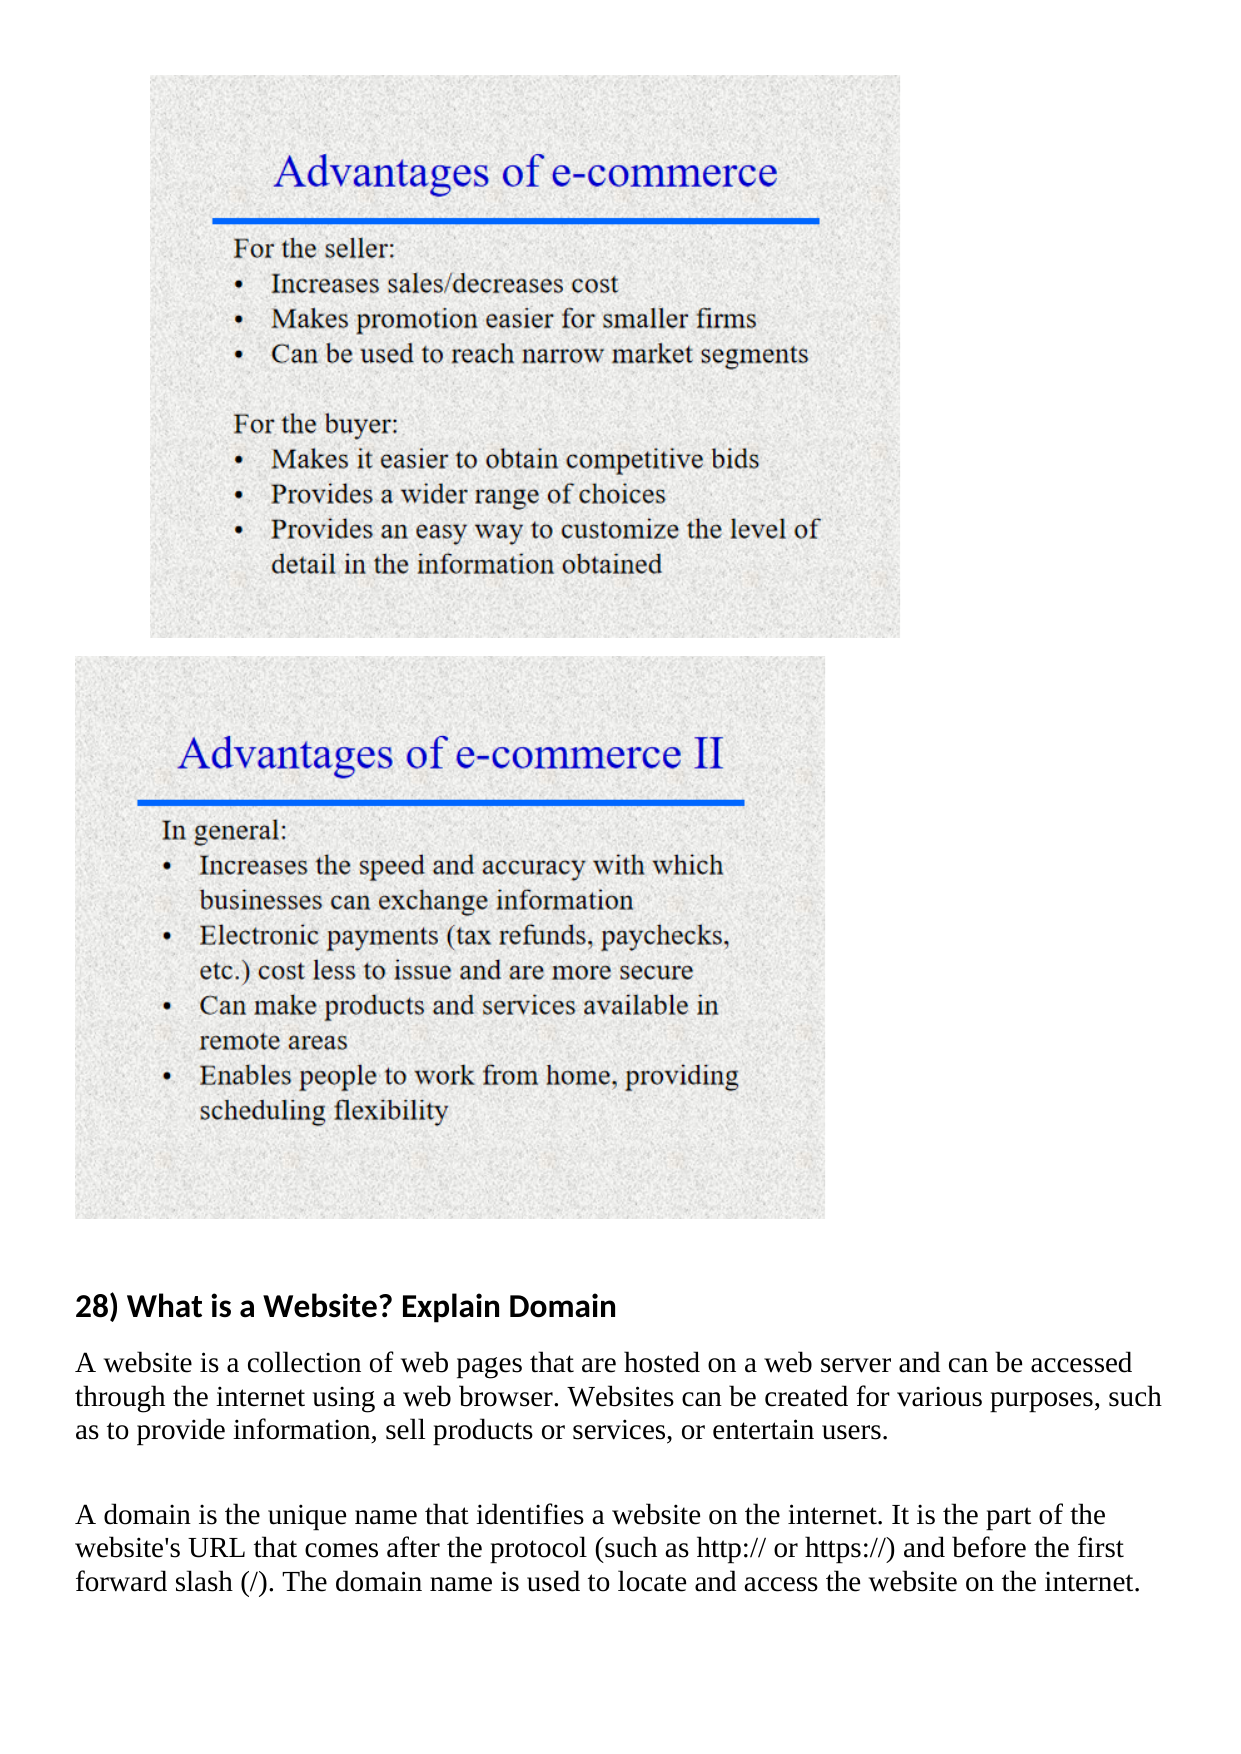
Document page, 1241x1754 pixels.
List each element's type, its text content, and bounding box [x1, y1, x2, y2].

text A domain is the unique name that identifies a website on the internet. It is the part of the website's URL that comes after the protocol (such as http:// or https://) and before the first forward slash (/). The domain name is used to locate and access the website on the internet. [75, 1497, 1165, 1598]
list What is a Website? Explain Domain [75, 1284, 1165, 1325]
text A website is a collection of web pages that are hosted on a web server and can be accessed through the internet using a web browser. Websites can be created for various purposes, such as to provide information, sell products or services, or entertain users. [75, 1345, 1165, 1446]
picture [75, 656, 826, 1219]
picture [150, 75, 901, 638]
